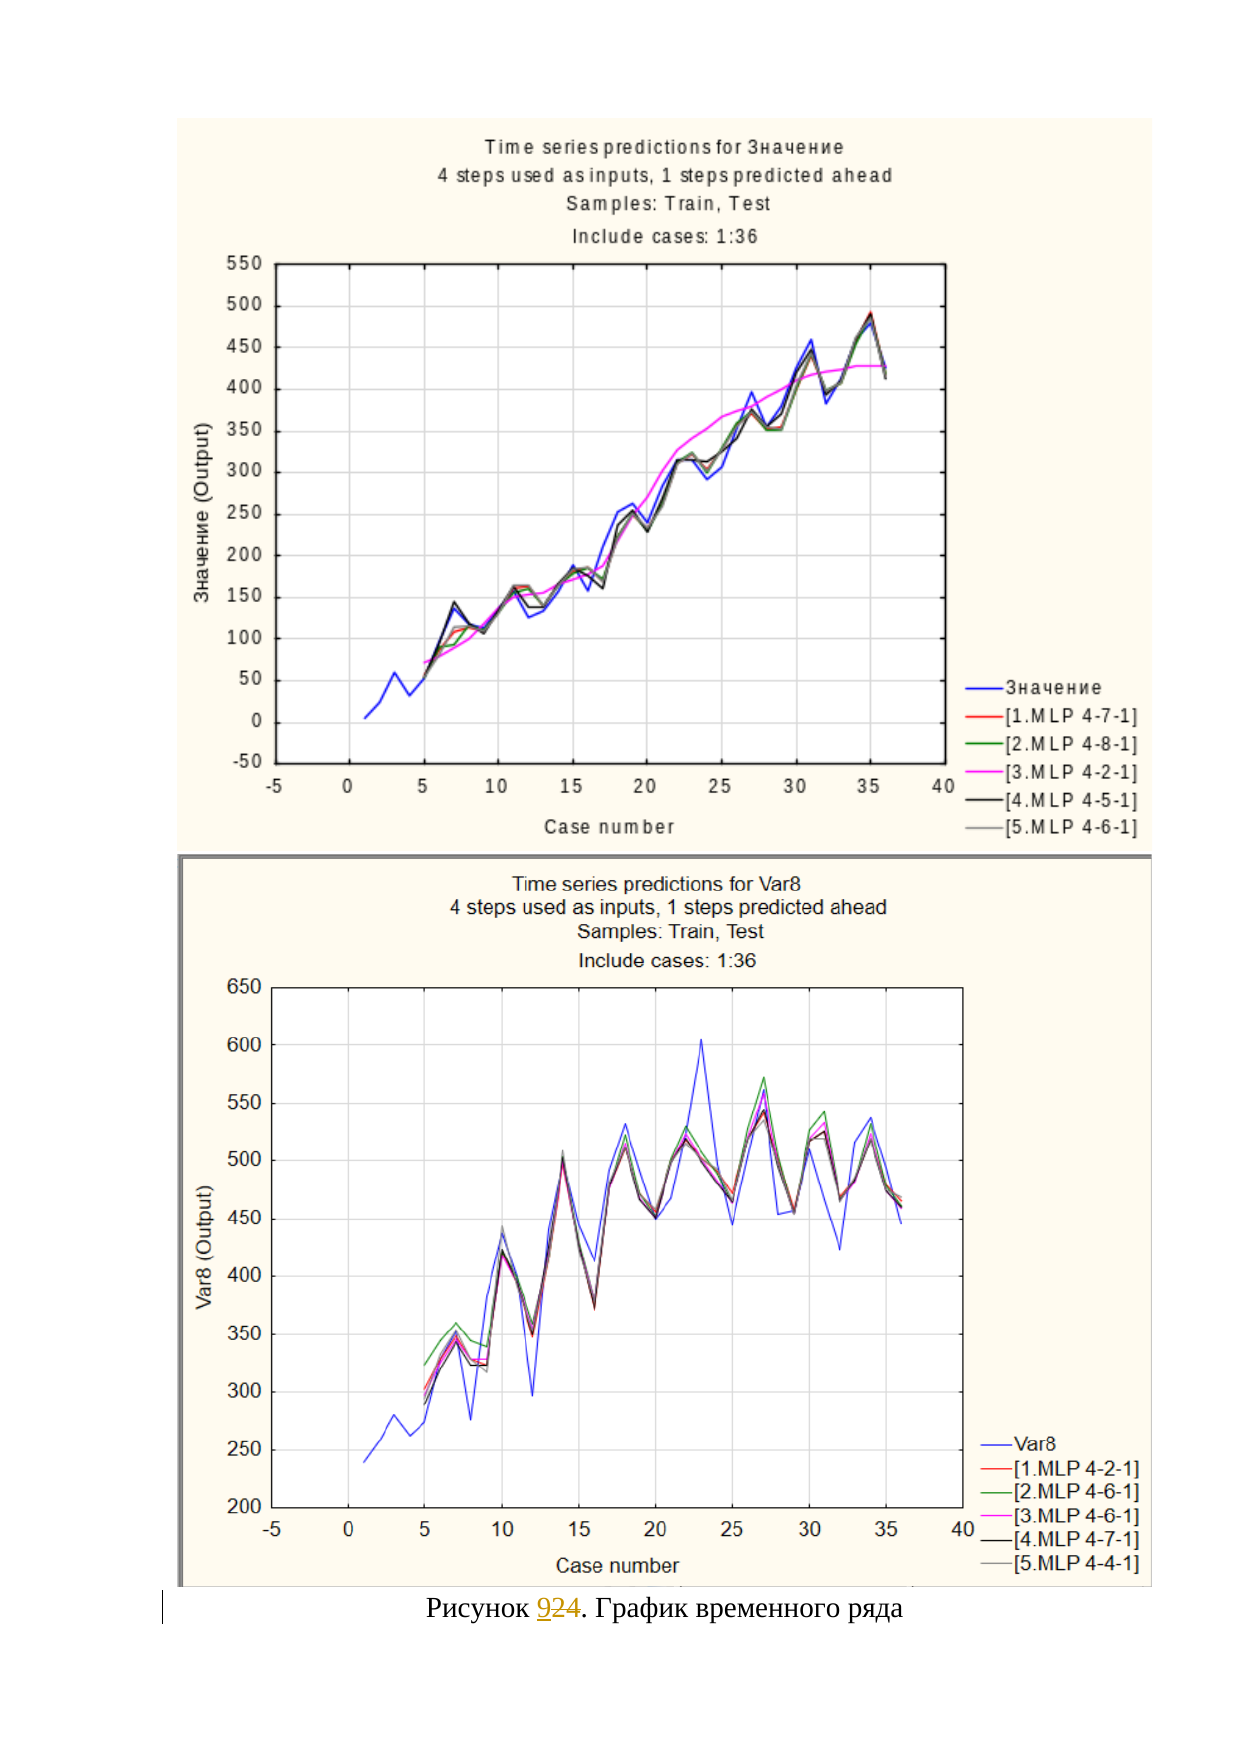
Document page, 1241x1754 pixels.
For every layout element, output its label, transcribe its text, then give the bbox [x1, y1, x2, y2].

text Рисунок . График временного ряда [177, 1590, 1152, 1624]
picture [177, 854, 1152, 1587]
